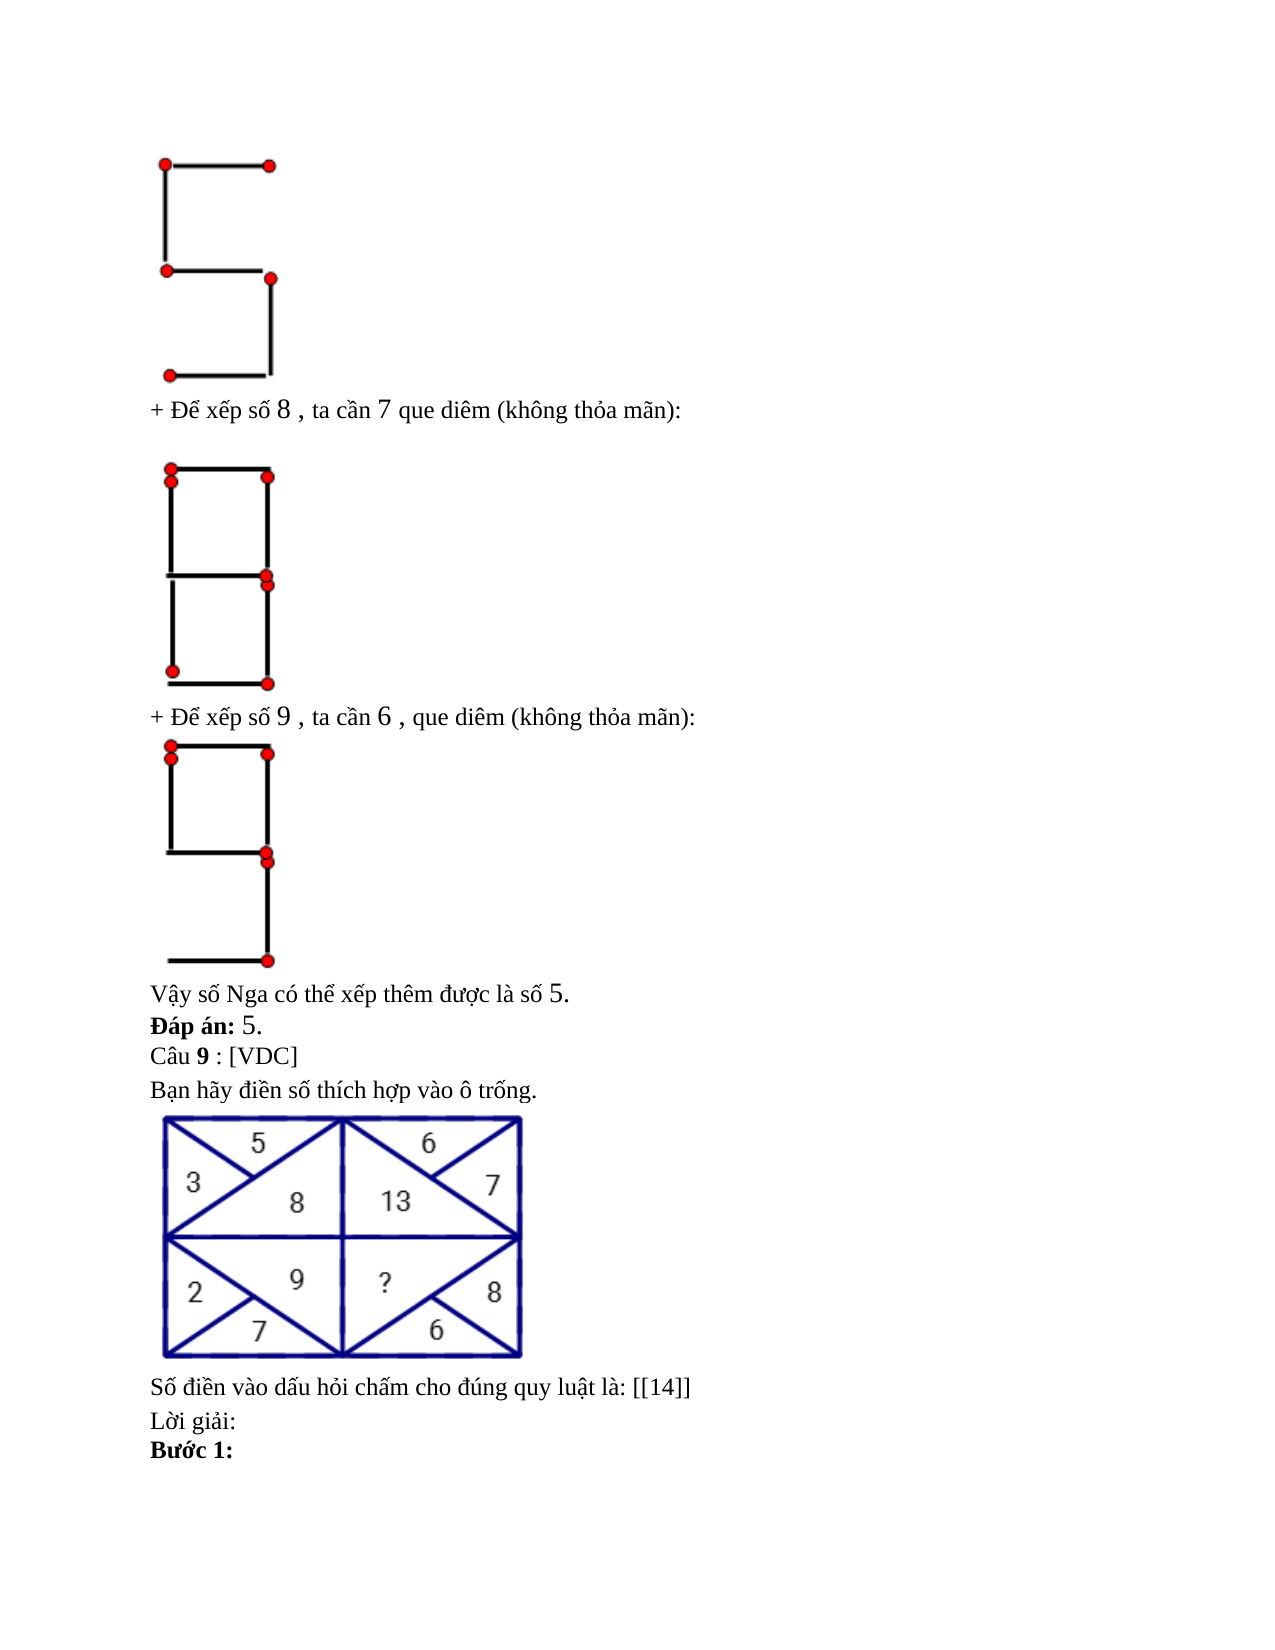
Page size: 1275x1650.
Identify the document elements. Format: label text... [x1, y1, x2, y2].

picture [150, 1103, 537, 1373]
picture [150, 731, 285, 976]
text Bước 1: [150, 1435, 1125, 1463]
text Lời giải: [150, 1406, 1125, 1435]
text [150, 150, 1125, 1041]
picture [150, 453, 285, 699]
text Câu 9 : [VDC] [150, 1041, 1125, 1069]
picture [150, 150, 288, 393]
